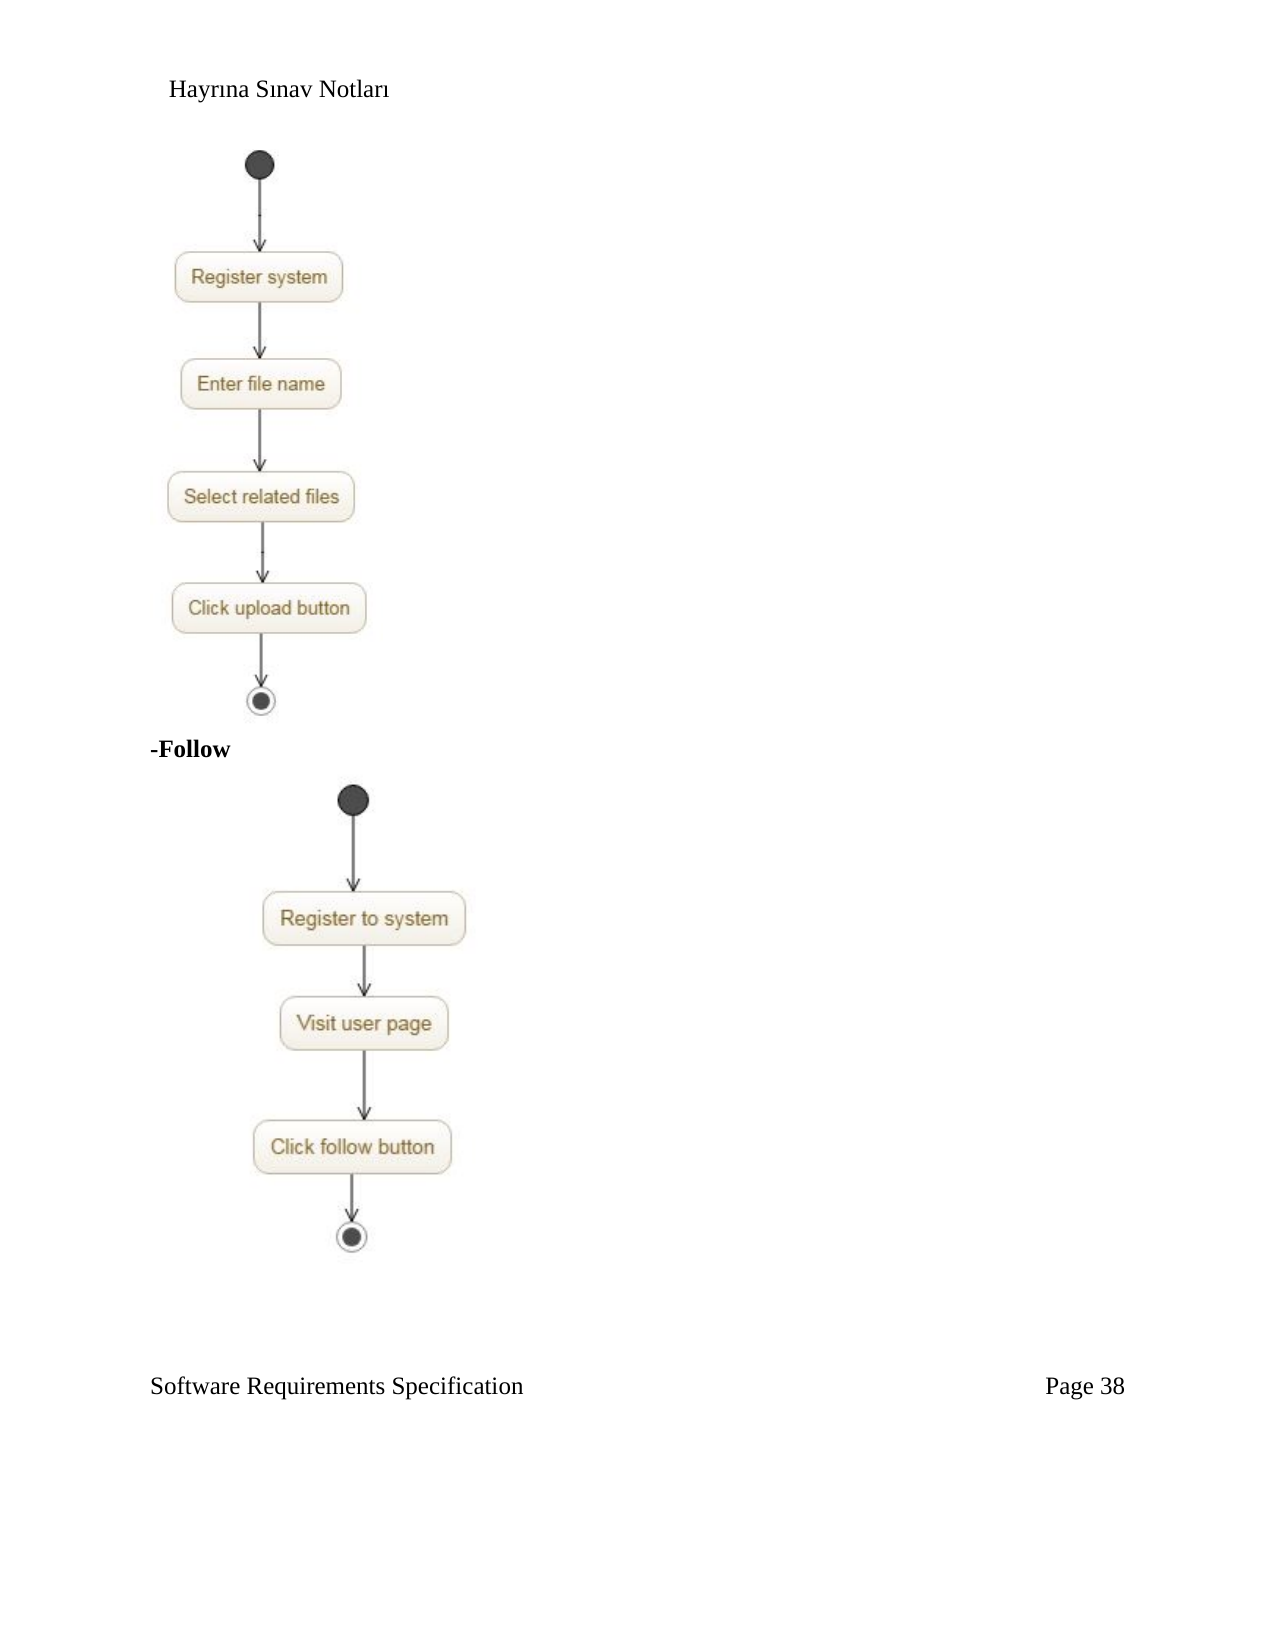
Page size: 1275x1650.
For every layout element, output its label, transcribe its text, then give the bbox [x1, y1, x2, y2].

picture [150, 149, 383, 735]
text -Follow [150, 734, 1125, 763]
picture [150, 763, 565, 1303]
